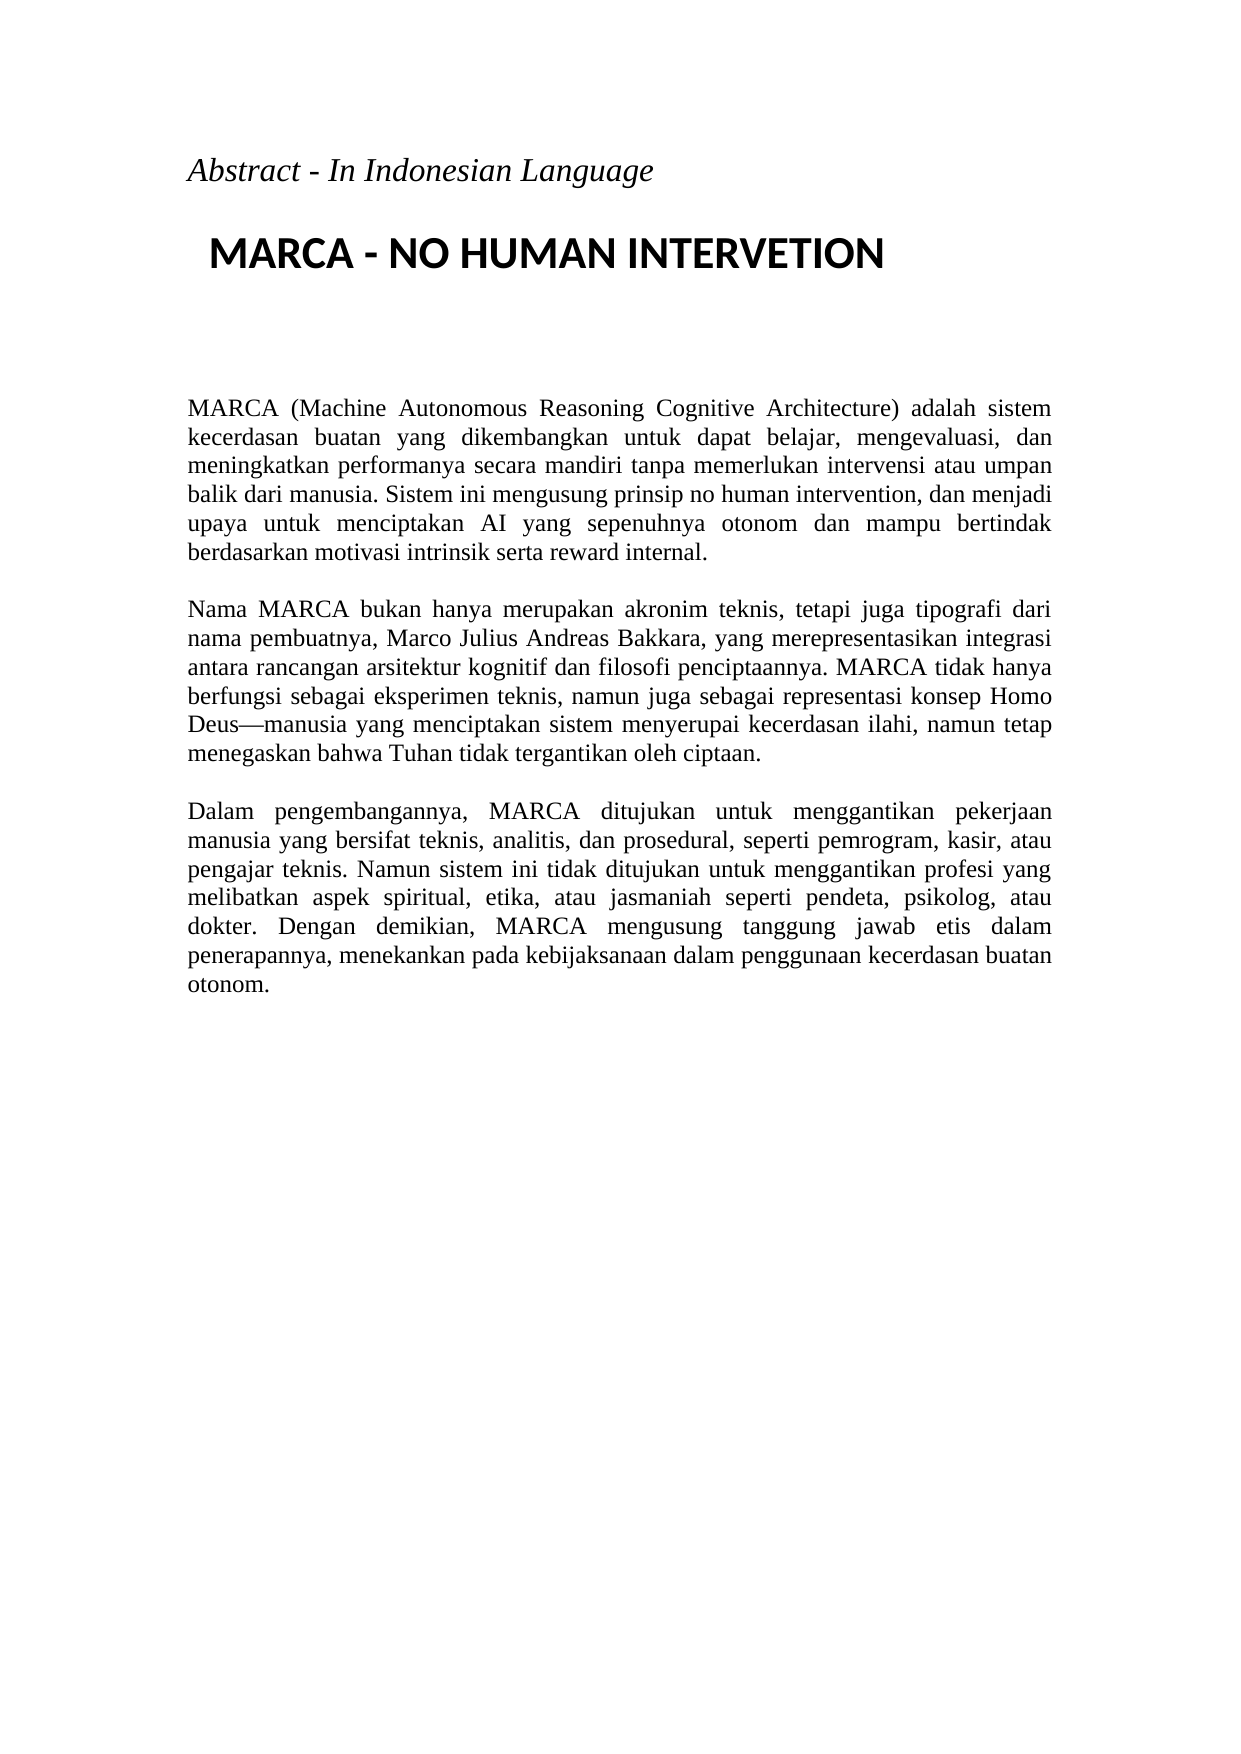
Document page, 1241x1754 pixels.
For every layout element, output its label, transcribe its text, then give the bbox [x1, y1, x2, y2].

text Abstract - In Indonesian Language [187, 150, 1053, 188]
subtitle MARCA - NO HUMAN INTERVETION [208, 224, 1053, 280]
text Nama MARCA bukan hanya merupakan akronim teknis, tetapi juga tipografi dari nama pembuatnya, Marco Julius Andreas Bakkara, yang merepresentasikan integrasi antara rancangan arsitektur kognitif dan filosofi penciptaannya. MARCA tidak hanya berfungsi sebagai eksperimen teknis, namun juga sebagai representasi konsep Homo Deus—manusia yang menciptakan sistem menyerupai kecerdasan ilahi, namun tetap menegaskan bahwa Tuhan tidak tergantikan oleh ciptaan. [187, 594, 1053, 767]
text Dalam pengembangannya, MARCA ditujukan untuk menggantikan pekerjaan manusia yang bersifat teknis, analitis, dan prosedural, seperti pemrogram, kasir, atau pengajar teknis. Namun sistem ini tidak ditujukan untuk menggantikan profesi yang melibatkan aspek spiritual, etika, atau jasmaniah seperti pendeta, psikolog, atau dokter. Dengan demikian, MARCA mengusung tanggung jawab etis dalam penerapannya, menekankan pada kebijaksanaan dalam penggunaan kecerdasan buatan otonom. [187, 796, 1053, 997]
text MARCA (Machine Autonomous Reasoning Cognitive Architecture) adalah sistem kecerdasan buatan yang dikembangkan untuk dapat belajar, mengevaluasi, dan meningkatkan performanya secara mandiri tanpa memerlukan intervensi atau umpan balik dari manusia. Sistem ini mengusung prinsip no human intervention, dan menjadi upaya untuk menciptakan AI yang sepenuhnya otonom dan mampu bertindak berdasarkan motivasi intrinsik serta reward internal. [187, 393, 1053, 565]
